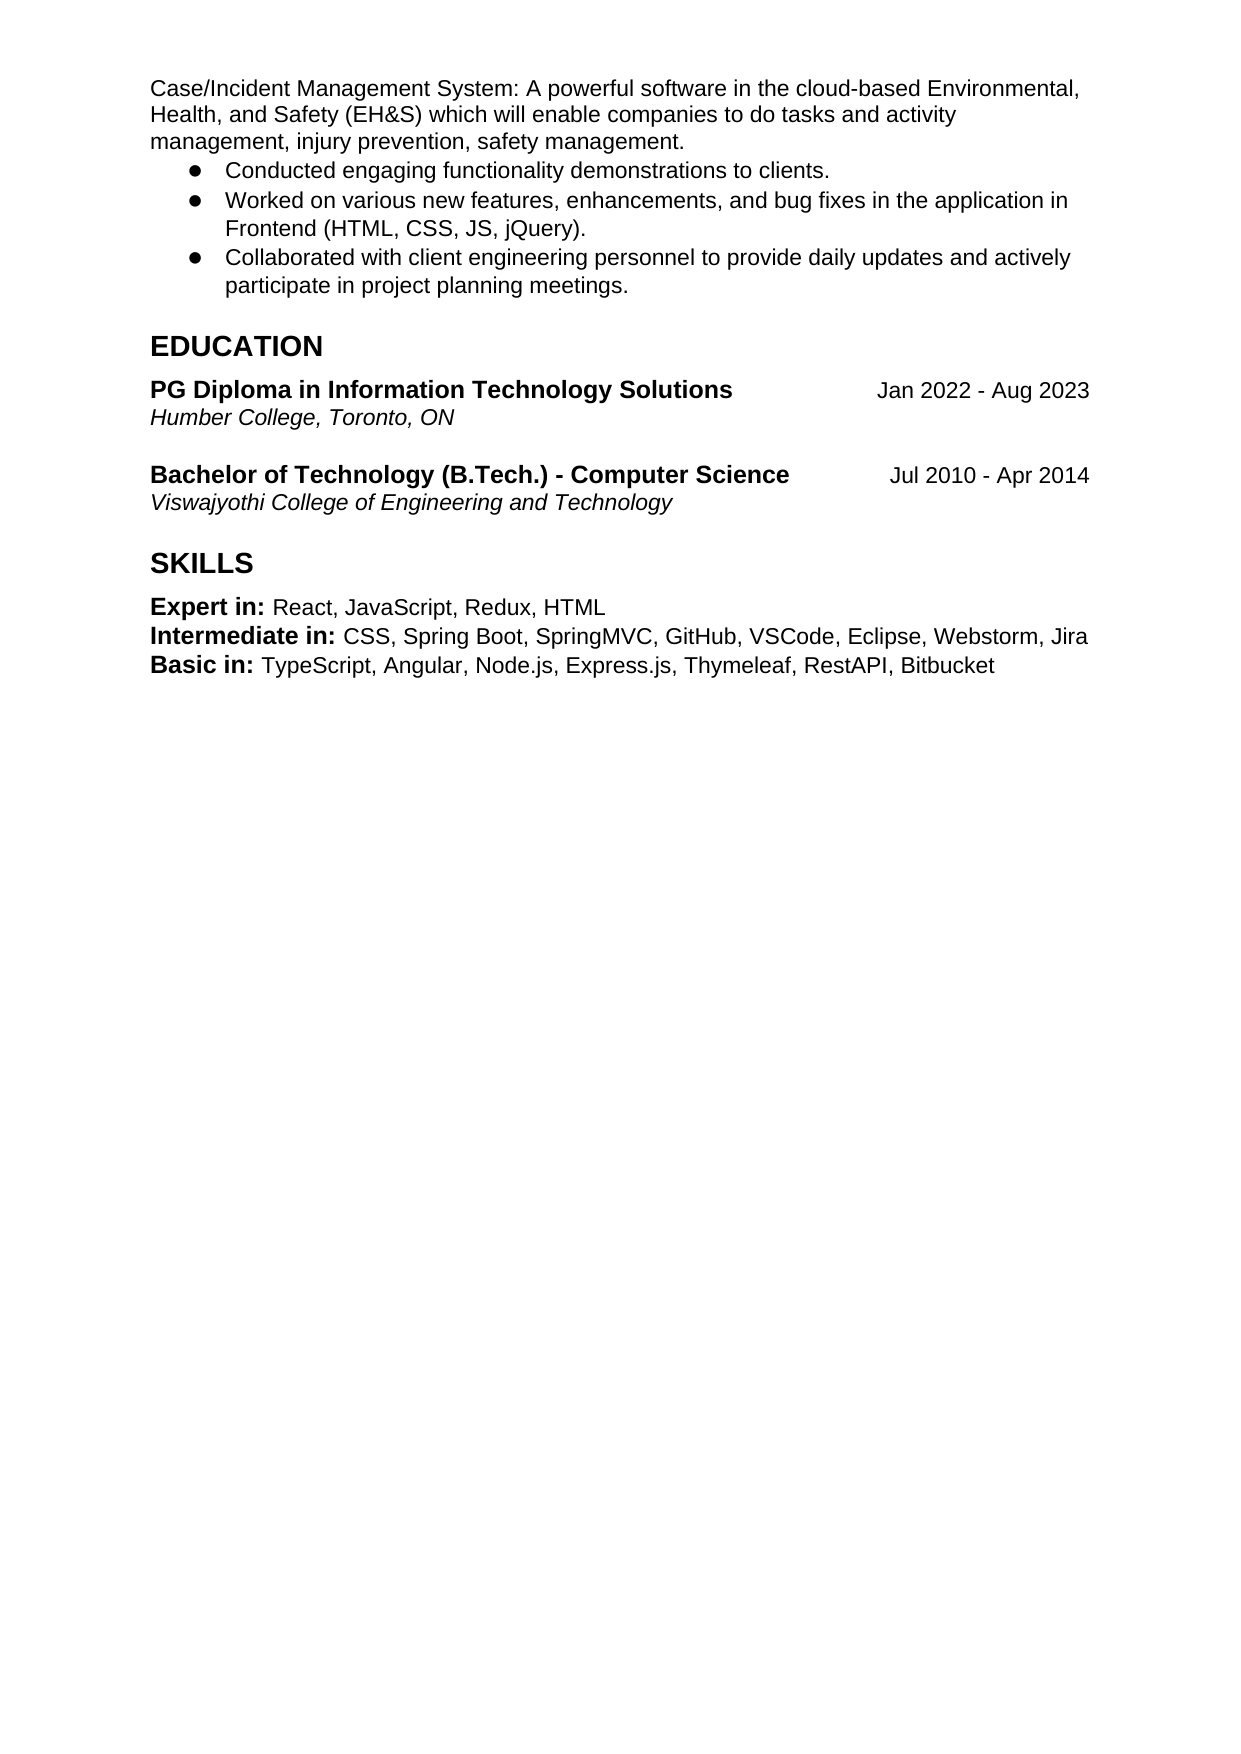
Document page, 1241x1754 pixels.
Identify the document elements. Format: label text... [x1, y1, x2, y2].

list Conducted engaging functionality demonstrations to clients. [187, 154, 1090, 184]
text Bachelor of Technology (B.Tech.) - Computer Science Jul 2010 - Apr 2014 [150, 461, 1090, 489]
text EDUCATION [150, 329, 1090, 362]
text Expert in: React, JavaScript, Redux, HTML [150, 592, 1090, 621]
text Intermediate in: CSS, Spring Boot, SpringMVC, GitHub, VSCode, Eclipse, Webstorm, Jira [150, 621, 1090, 650]
text Humber College, Toronto, ON [150, 404, 1090, 430]
list Worked on various new features, enhancements, and bug fixes in the application in Frontend (HTML, CSS, JS, jQuery). [187, 184, 1090, 241]
text Basic in: TypeScript, Angular, Node.js, Express.js, Thymeleaf, RestAPI, Bitbucket [150, 650, 1090, 678]
text SKILLS [150, 546, 1090, 580]
text Case/Incident Management System: A powerful software in the cloud-based Environmental, Health, and Safety (EH&S) which will enable companies to do tasks and activity management, injury prevention, safety management. [150, 75, 1090, 154]
list Collaborated with client engineering personnel to provide daily updates and actively participate in project planning meetings. [187, 241, 1090, 298]
text Viswajyothi College of Engineering and Technology [150, 489, 1090, 516]
text PG Diploma in Information Technology Solutions Jan 2022 - Aug 2023 [150, 375, 1090, 404]
